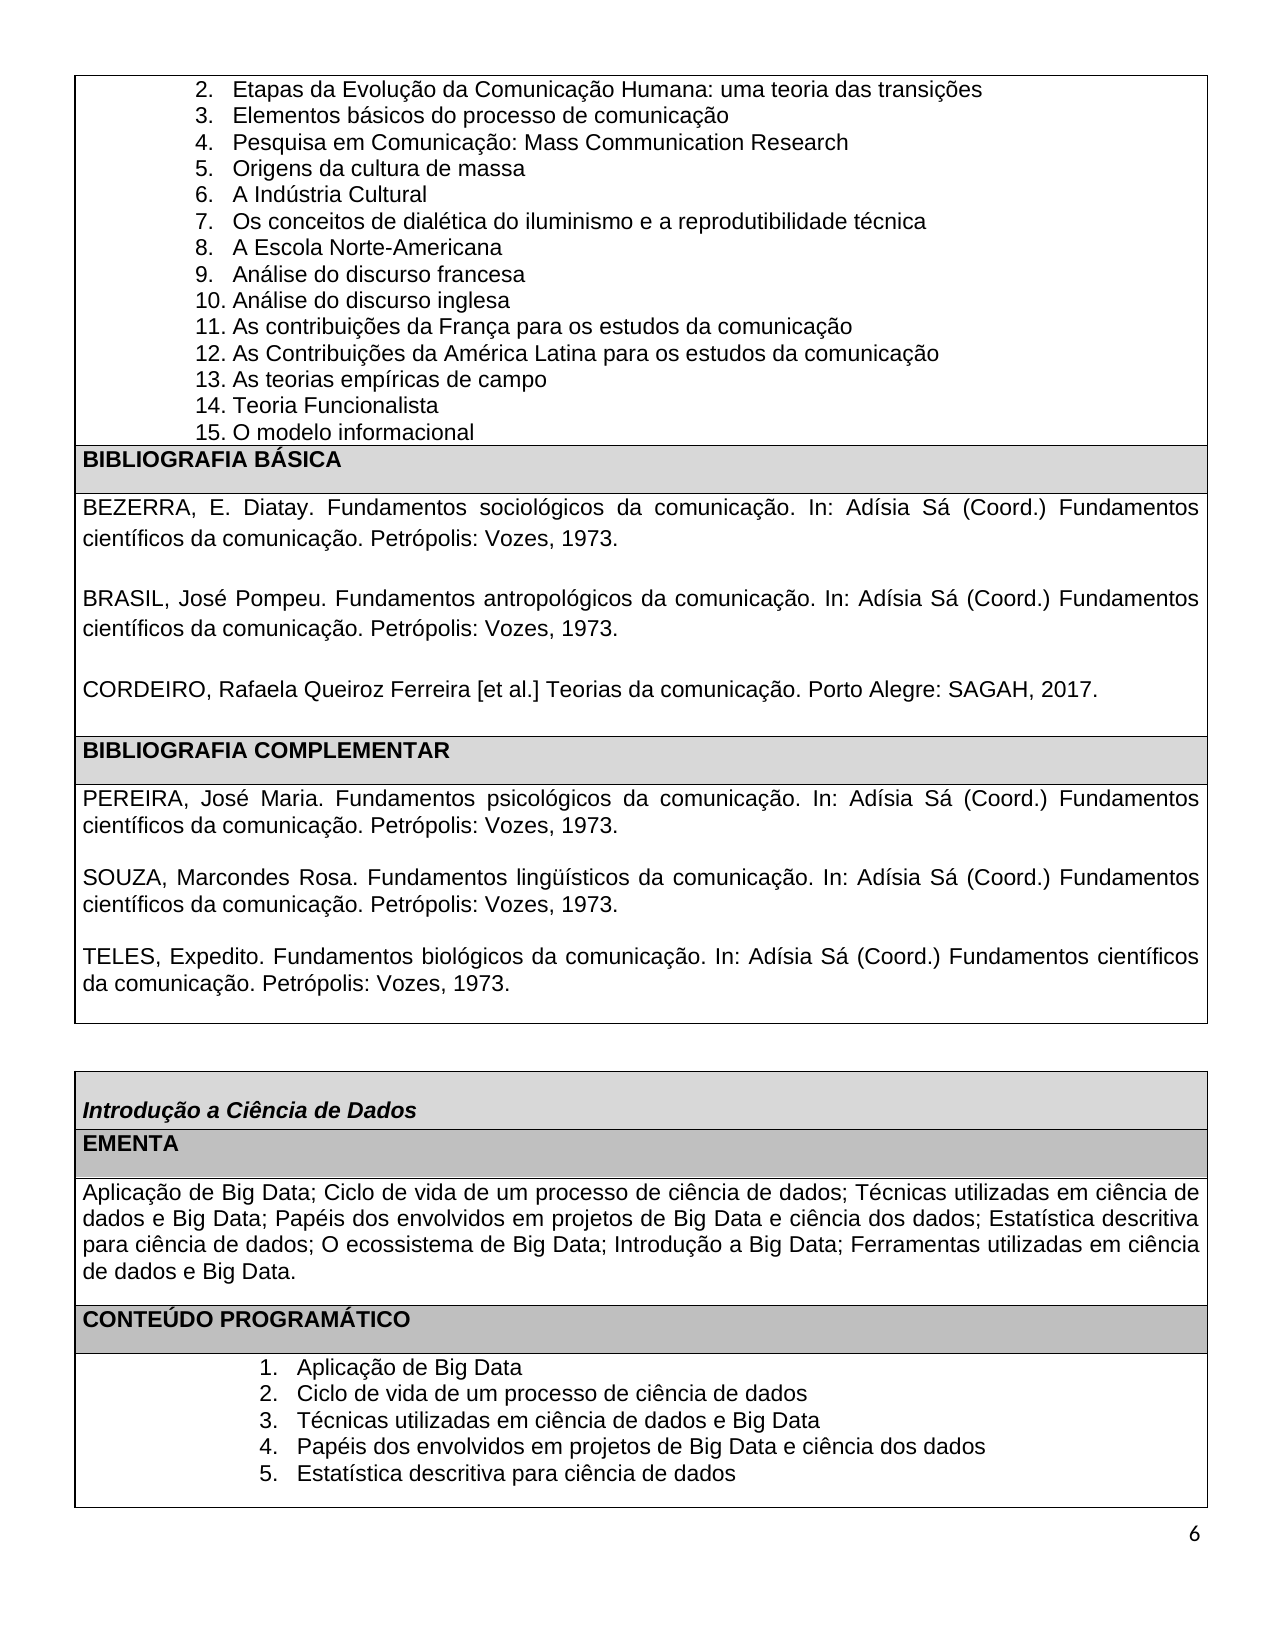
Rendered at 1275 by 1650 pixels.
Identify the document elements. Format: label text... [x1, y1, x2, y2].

table_cell PEREIRA, José Maria. Fundamentos psicológicos da comunicação. In: Adísia Sá (Coord.) Fundamentos científicos da comunicação. Petrópolis: Vozes, 1973. SOUZA, Marcondes Rosa. Fundamentos lingüísticos da comunicação. In: Adísia Sá (Coord.) Fundamentos científicos da comunicação. Petrópolis: Vozes, 1973. TELES, Expedito. Fundamentos biológicos da comunicação. In: Adísia Sá (Coord.) Fundamentos científicos da comunicação. Petrópolis: Vozes, 1973. [76, 785, 1207, 1022]
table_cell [76, 76, 1207, 445]
table_header Introdução a Ciência de Dados [76, 1072, 1207, 1129]
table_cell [76, 1354, 1207, 1507]
table_cell EMENTA [76, 1130, 1207, 1177]
table_cell BEZERRA, E. Diatay. Fundamentos sociológicos da comunicação. In: Adísia Sá (Coord.) Fundamentos científicos da comunicação. Petrópolis: Vozes, 1973. BRASIL, José Pompeu. Fundamentos antropológicos da comunicação. In: Adísia Sá (Coord.) Fundamentos científicos da comunicação. Petrópolis: Vozes, 1973. CORDEIRO, Rafaela Queiroz Ferreira [et al.] Teorias da comunicação. Porto Alegre: SAGAH, 2017. [76, 494, 1207, 736]
table_cell Aplicação de Big Data; Ciclo de vida de um processo de ciência de dados; Técnicas utilizadas em ciência de dados e Big Data; Papéis dos envolvidos em projetos de Big Data e ciência dos dados; Estatística descritiva para ciência de dados; O ecossistema de Big Data; Introdução a Big Data; Ferramentas utilizadas em ciência de dados e Big Data. [76, 1179, 1207, 1305]
table_cell CONTEÚDO PROGRAMÁTICO [76, 1306, 1207, 1353]
table_cell BIBLIOGRAFIA COMPLEMENTAR [76, 737, 1207, 784]
table_cell BIBLIOGRAFIA BÁSICA [76, 446, 1207, 493]
